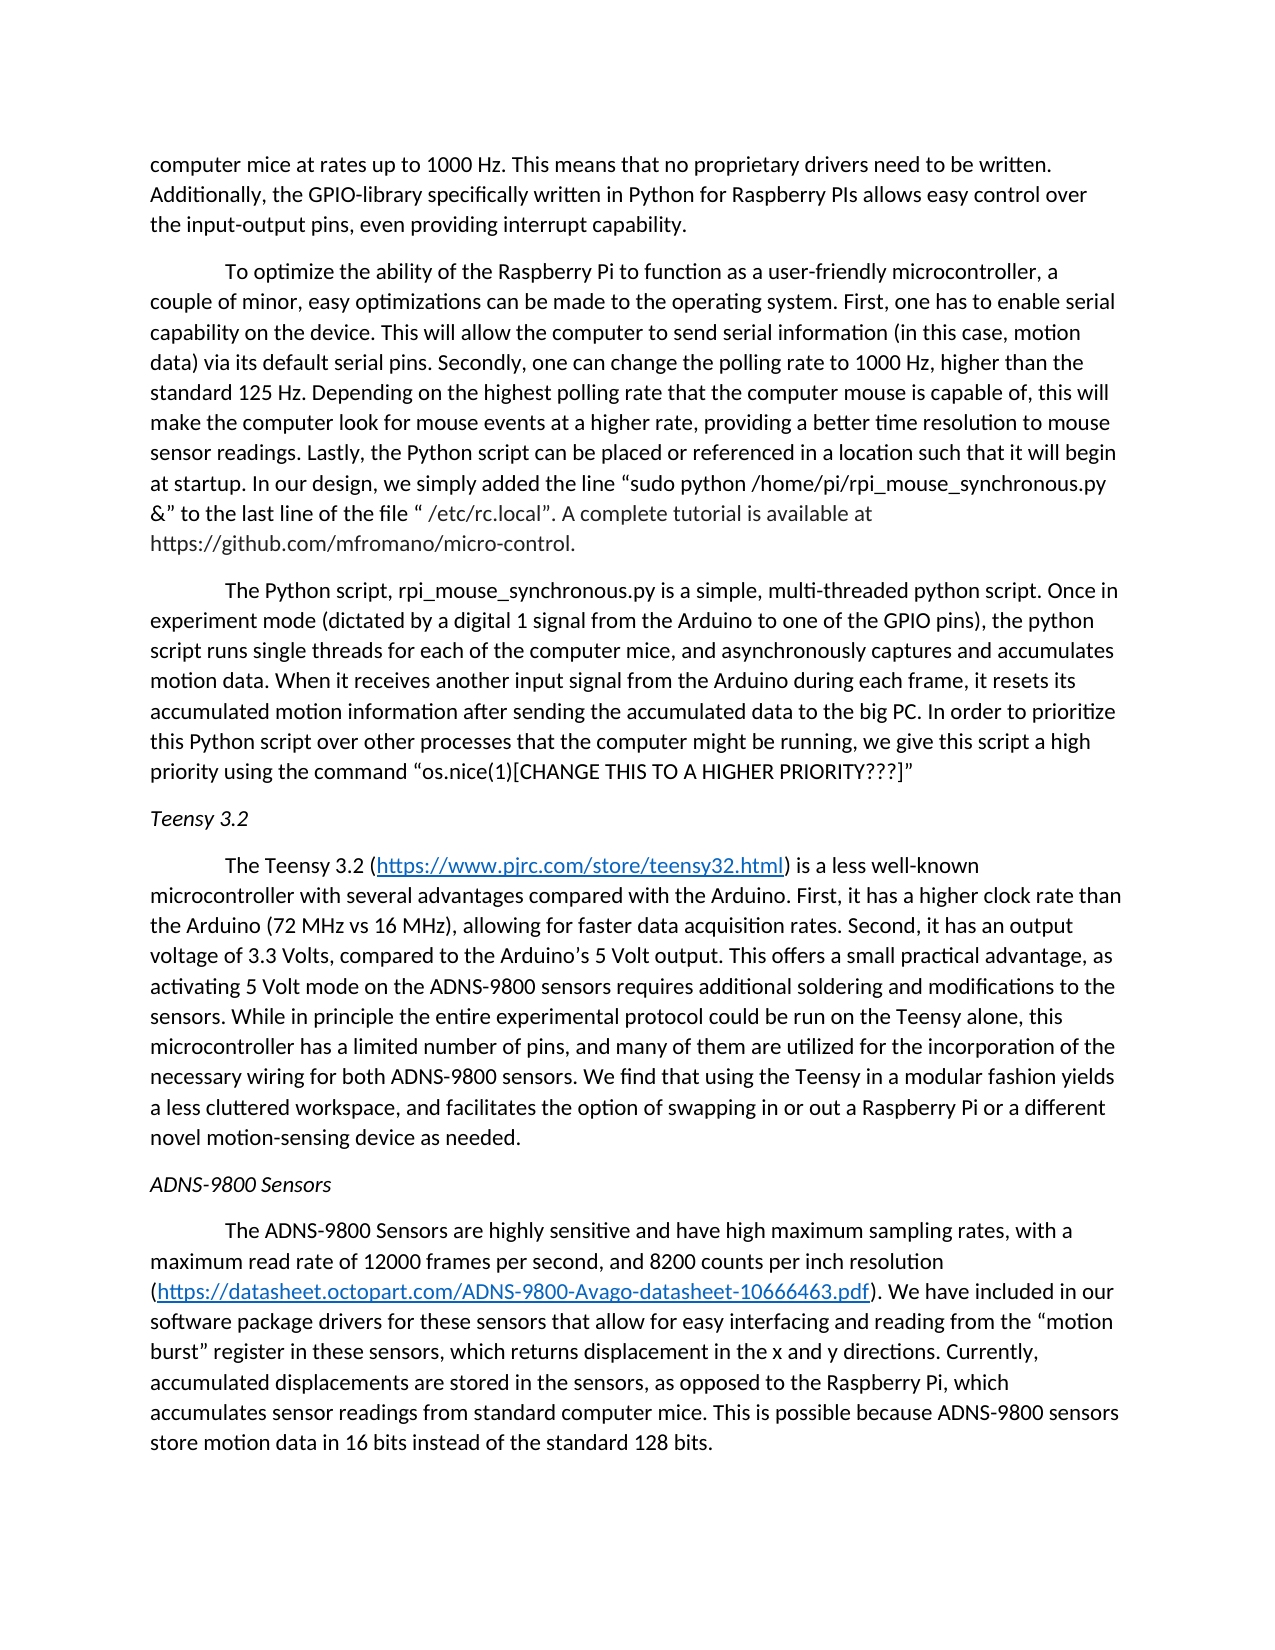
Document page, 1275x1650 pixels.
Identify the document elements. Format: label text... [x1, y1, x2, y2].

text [150, 150, 1125, 238]
text Teensy 3.2 [150, 804, 1125, 832]
text The Teensy 3.2 (https://www.pjrc.com/store/teensy32.html) is a less well-known microcontroller with several advantages compared with the Arduino. First, it has a higher clock rate than the Arduino (72 MHz vs 16 MHz), allowing for faster data acquisition rates. Second, it has an output voltage of 3.3 Volts, compared to the Arduino’s 5 Volt output. This offers a small practical advantage, as activating 5 Volt mode on the ADNS-9800 sensors requires additional soldering and modifications to the sensors. While in principle the entire experimental protocol could be run on the Teensy alone, this microcontroller has a limited number of pins, and many of them are utilized for the incorporation of the necessary wiring for both ADNS-9800 sensors. We find that using the Teensy in a modular fashion yields a less cluttered workspace, and facilitates the option of swapping in or out a Raspberry Pi or a different novel motion-sensing device as needed. [150, 851, 1125, 1151]
text The Python script, rpi_mouse_synchronous.py is a simple, multi-threaded python script. Once in experiment mode (dictated by a digital 1 signal from the Arduino to one of the GPIO pins), the python script runs single threads for each of the computer mice, and asynchronously captures and accumulates motion data. When it receives another input signal from the Arduino during each frame, it resets its accumulated motion information after sending the accumulated data to the big PC. In order to prioritize this Python script over other processes that the computer might be running, we give this script a high priority using the command “os.nice(1)[CHANGE THIS TO A HIGHER PRIORITY???]” [150, 576, 1125, 785]
text The ADNS-9800 Sensors are highly sensitive and have high maximum sampling rates, with a maximum read rate of 12000 frames per second, and 8200 counts per inch resolution (https://datasheet.octopart.com/ADNS-9800-Avago-datasheet-10666463.pdf). We have included in our software package drivers for these sensors that allow for easy interfacing and reading from the “motion burst” register in these sensors, which returns displacement in the x and y directions. Currently, accumulated displacements are stored in the sensors, as opposed to the Raspberry Pi, which accumulates sensor readings from standard computer mice. This is possible because ADNS-9800 sensors store motion data in 16 bits instead of the standard 128 bits. [150, 1217, 1125, 1456]
text To optimize the ability of the Raspberry Pi to function as a user-friendly microcontroller, a couple of minor, easy optimizations can be made to the operating system. First, one has to enable serial capability on the device. This will allow the computer to send serial information (in this case, motion data) via its default serial pins. Secondly, one can change the polling rate to 1000 Hz, higher than the standard 125 Hz. Depending on the highest polling rate that the computer mouse is capable of, this will make the computer look for mouse events at a higher rate, providing a better time resolution to mouse sensor readings. Lastly, the Python script can be placed or referenced in a location such that it will begin at startup. In our design, we simply added the line “sudo python /home/pi/rpi_mouse_synchronous.py &” to the last line of the file “ /etc/rc.local”. A complete tutorial is available at https://github.com/mfromano/micro-control. [150, 257, 1125, 557]
text ADNS-9800 Sensors [150, 1170, 1125, 1198]
